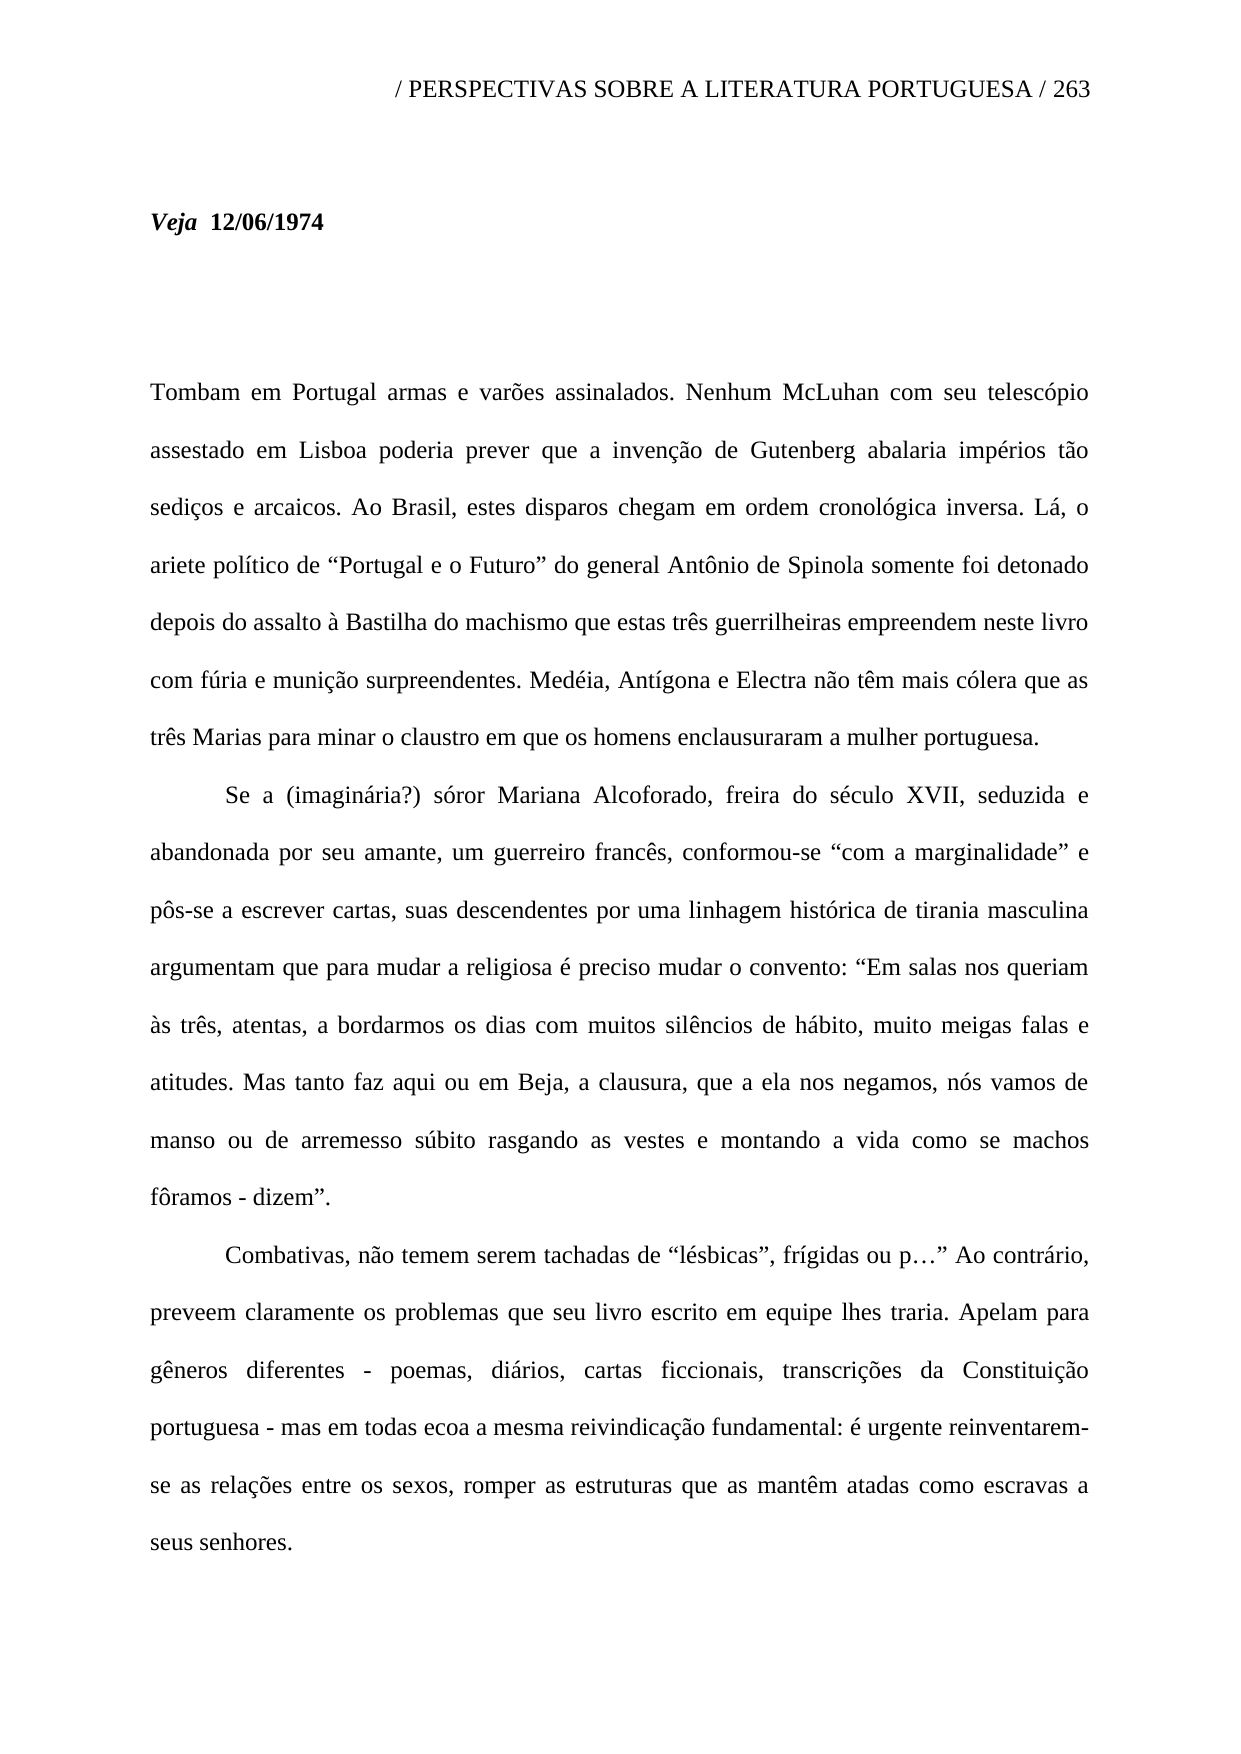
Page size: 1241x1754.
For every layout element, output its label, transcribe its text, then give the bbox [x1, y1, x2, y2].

text Veja 12/06/1974 [150, 207, 1090, 235]
text Tombam em Portugal armas e varões assinalados. Nenhum McLuhan com seu telescópio assestado em Lisboa poderia prever que a invenção de Gutenberg abalaria impérios tão sediços e arcaicos. Ao Brasil, estes disparos chegam em ordem cronológica inversa. Lá, o ariete político de “Portugal e o Futuro” do general Antônio de Spinola somente foi detonado depois do assalto à Bastilha do machismo que estas três guerrilheiras empreendem neste livro com fúria e munição surpreendentes. Medéia, Antígona e Electra não têm mais cólera que as três Marias para minar o claustro em que os homens enclausuraram a mulher portuguesa. [150, 377, 1090, 751]
text Combativas, não temem serem tachadas de “lésbicas”, frígidas ou p…” Ao contrário, preveem claramente os problemas que seu livro escrito em equipe lhes traria. Apelam para gêneros diferentes - poemas, diários, cartas ficcionais, transcrições da Constituição portuguesa - mas em todas ecoa a mesma reivindicação fundamental: é urgente reinventarem-se as relações entre os sexos, romper as estruturas que as mantêm atadas como escravas a seus senhores. [150, 1240, 1090, 1556]
text Se a (imaginária?) sóror Mariana Alcoforado, freira do século XVII, seduzida e abandonada por seu amante, um guerreiro francês, conformou-se “com a marginalidade” e pôs-se a escrever cartas, suas descendentes por uma linhagem histórica de tirania masculina argumentam que para mudar a religiosa é preciso mudar o convento: “Em salas nos queriam às três, atentas, a bordarmos os dias com muitos silêncios de hábito, muito meigas falas e atitudes. Mas tanto faz aqui ou em Beja, a clausura, que a ela nos negamos, nós vamos de manso ou de arremesso súbito rasgando as vestes e montando a vida como se machos fôramos - dizem”. [150, 780, 1090, 1211]
